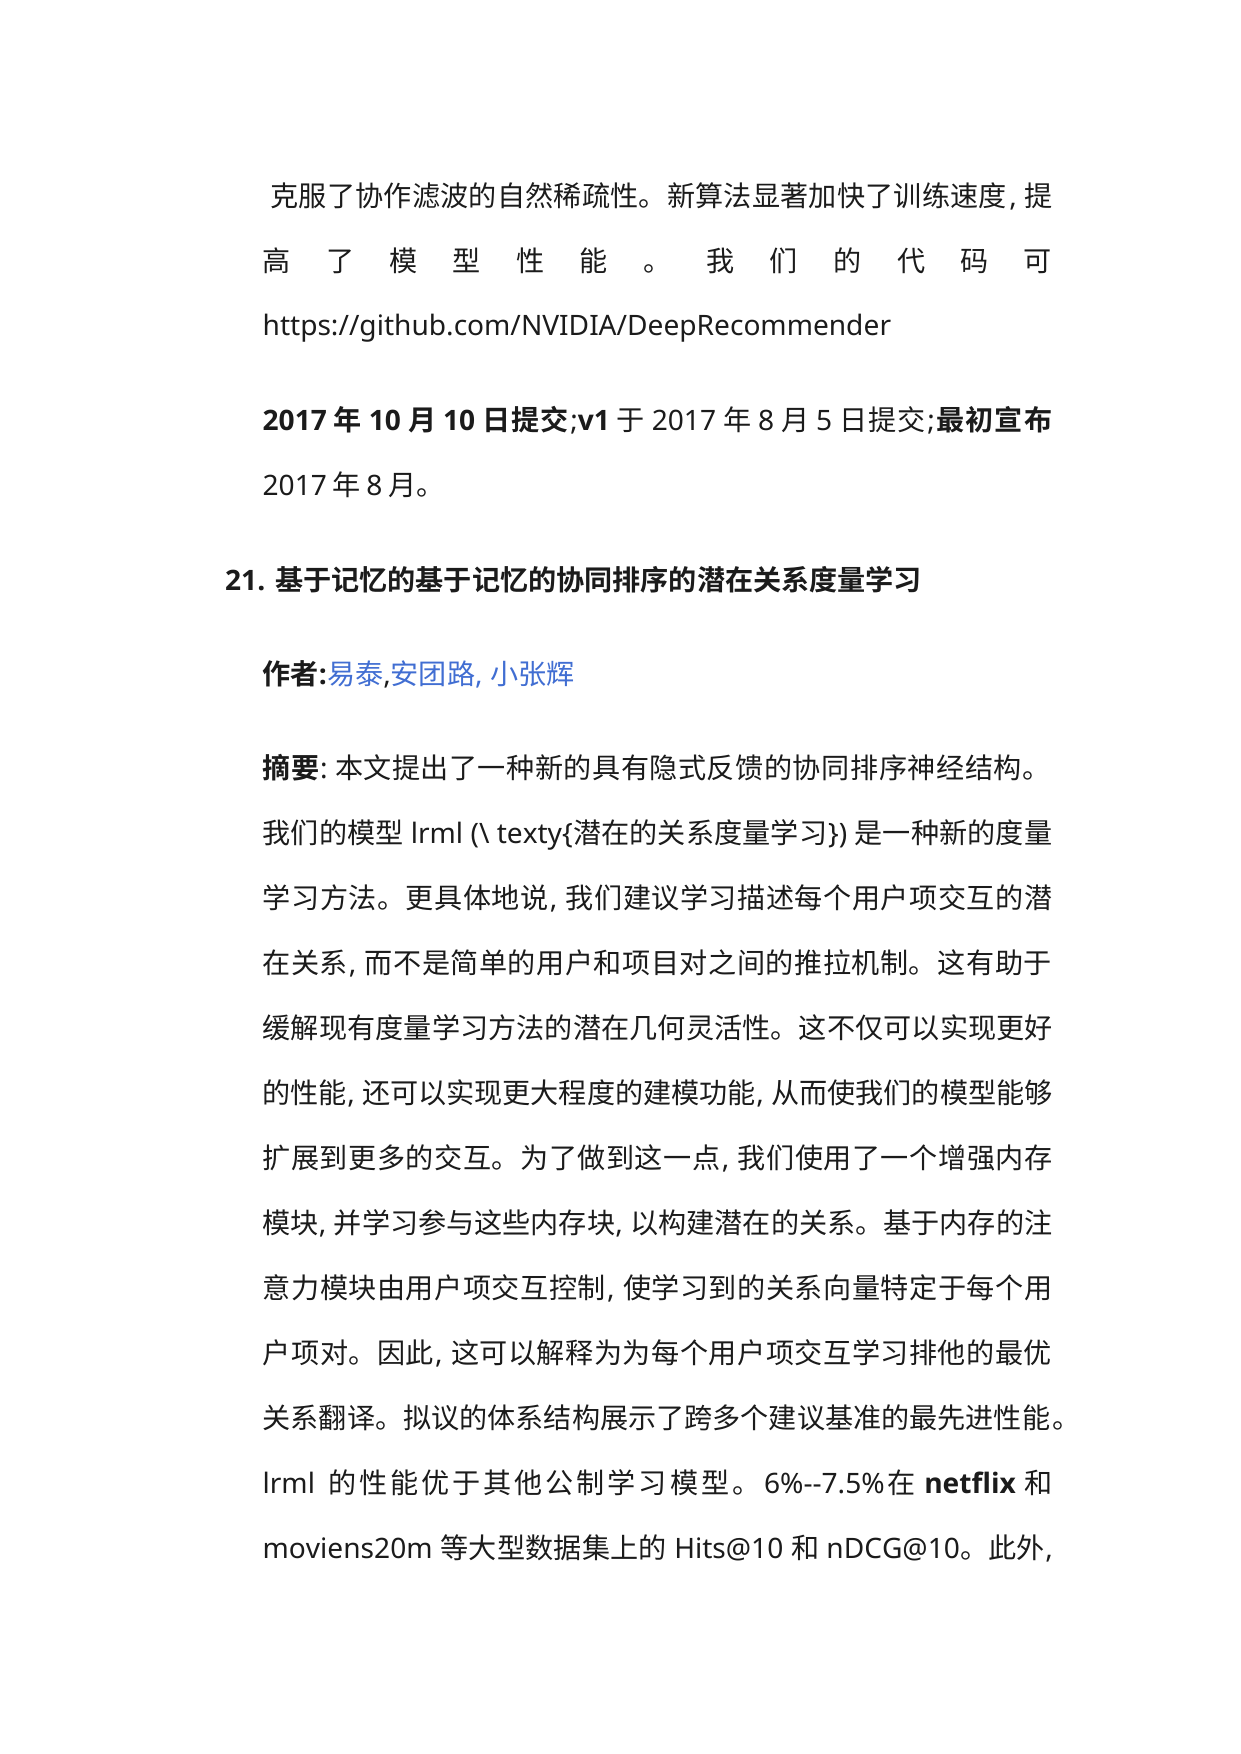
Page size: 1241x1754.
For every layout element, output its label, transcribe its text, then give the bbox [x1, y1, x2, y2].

text 2017年10月10日提交;v1于2017年8月5日提交;最初宣布2017年8月。 [262, 386, 1053, 516]
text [262, 734, 1053, 1579]
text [262, 162, 1053, 357]
text 作者:易泰,安团路, 小张辉 [262, 639, 1053, 704]
list 基于记忆的基于记忆的协同排序的潜在关系度量学习 [225, 545, 1053, 610]
